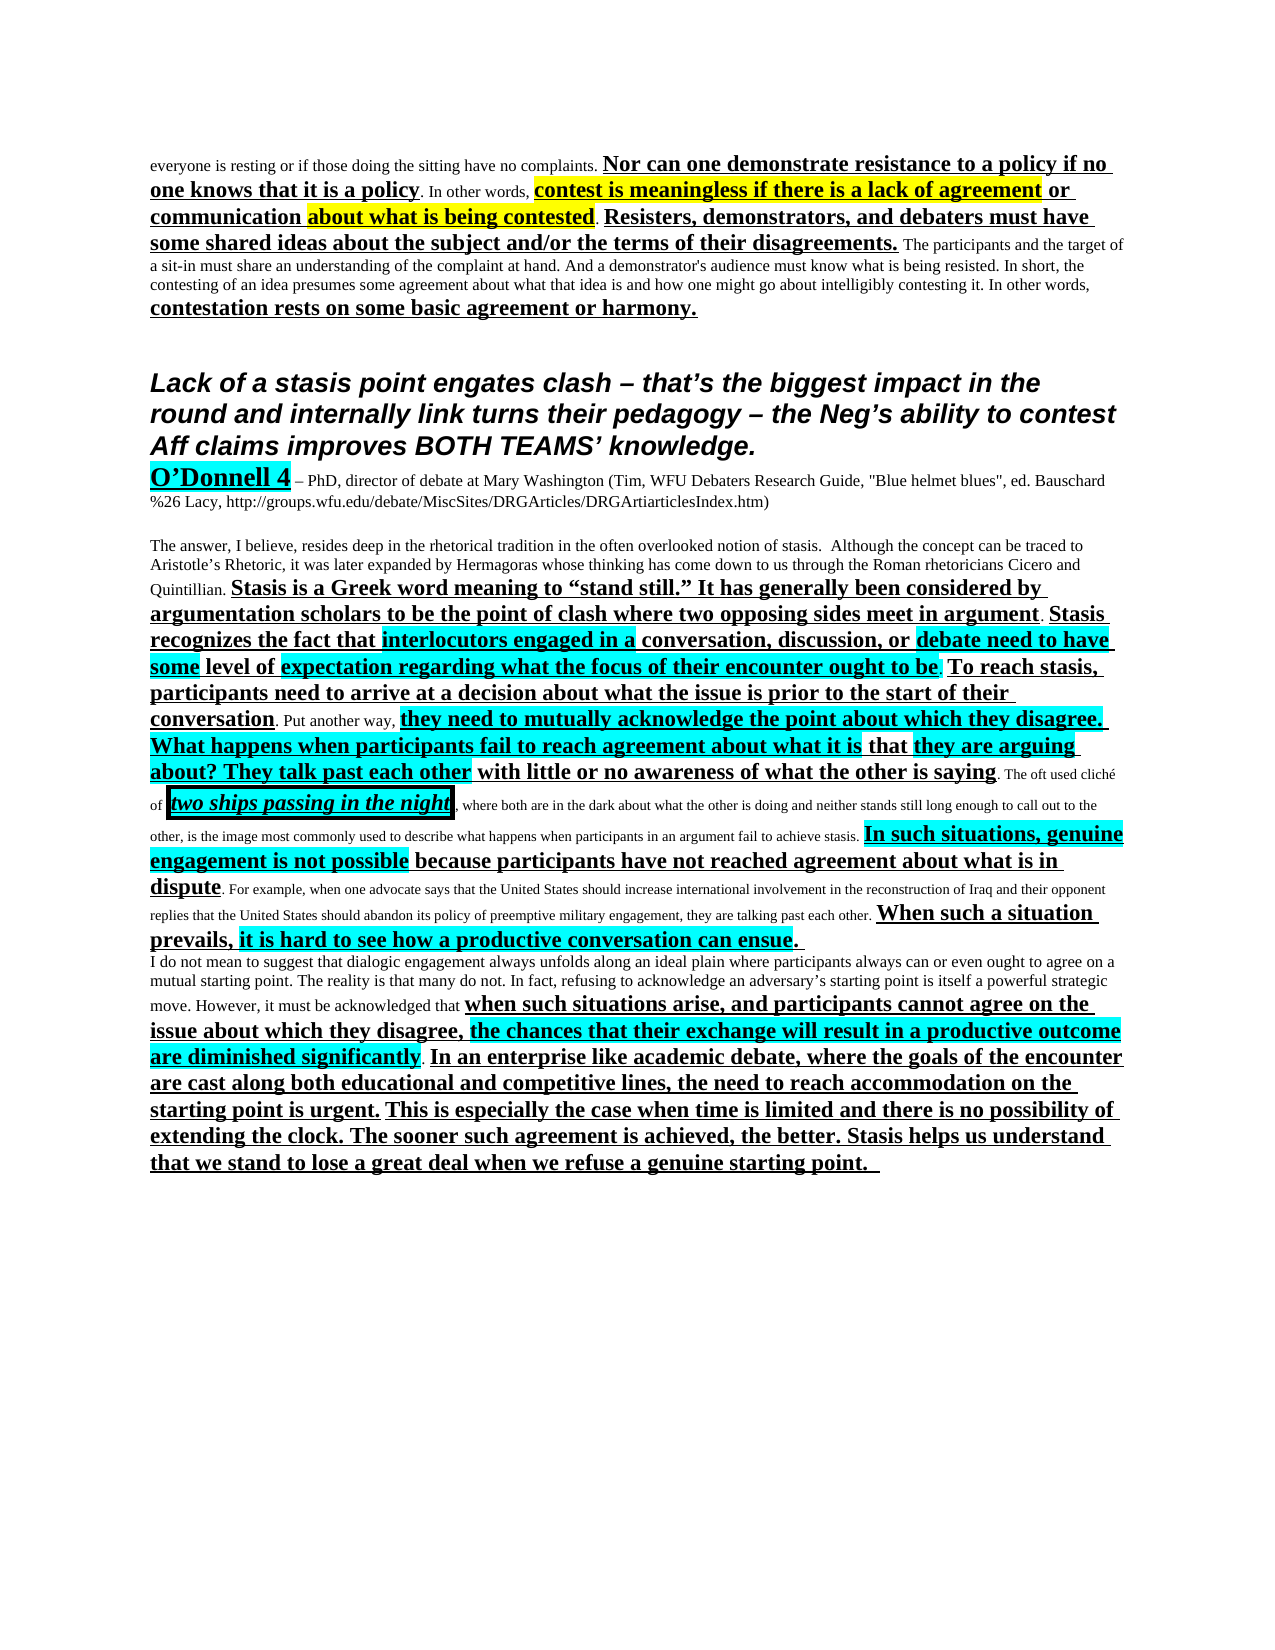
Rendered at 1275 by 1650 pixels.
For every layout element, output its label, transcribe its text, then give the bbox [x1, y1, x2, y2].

text The answer, I believe, resides deep in the rhetorical tradition in the often overlooked notion of stasis. Although the concept can be traced to Aristotle’s Rhetoric, it was later expanded by Hermagoras whose thinking has come down to us through the Roman rhetoricians Cicero and Quintillian. Stasis is a Greek word meaning to “stand still.” It has generally been considered by argumentation scholars to be the point of clash where two opposing sides meet in argument. Stasis recognizes the fact that interlocutors engaged in a conversation, discussion, or debate need to have some level of expectation regarding what the focus of their encounter ought to be. To reach stasis, participants need to arrive at a decision about what the issue is prior to the start of their conversation. Put another way, they need to mutually acknowledge the point about which they disagree. [150, 535, 1125, 732]
text O’Donnell 4 – PhD, director of debate at Mary Washington (Tim, WFU Debaters Research Guide, "Blue helmet blues", ed. Bauschard %26 Lacy, http://groups.wfu.edu/debate/MiscSites/DRGArticles/DRGArtiarticlesIndex.htm) [150, 461, 1125, 511]
text I do not mean to suggest that dialogic engagement always unfolds along an ideal plain where participants always can or even ought to agree on a mutual starting point. The reality is that many do not. In fact, refusing to acknowledge an adversary’s starting point is itself a powerful strategic move. However, it must be acknowledged that when such situations arise, and participants cannot agree on the issue about which they disagree, the chances that their exchange will result in a productive outcome are diminished significantly. In an enterprise like academic debate, where the goals of the encounter are cast along both educational and competitive lines, the need to reach accommodation on the starting point is urgent. This is especially the case when time is limited and there is no possibility of extending the clock. The sooner such agreement is achieved, the better. Stasis helps us understand that we stand to lose a great deal when we refuse a genuine starting point. [150, 952, 1125, 1175]
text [150, 150, 1125, 320]
text What happens when participants fail to reach agreement about what it is that they are arguing about? They talk past each other with little or no awareness of what the other is saying. The oft used cliché of two ships passing in the night, where both are in the dark about what the other is doing and neither stands still long enough to call out to the other, is the image most commonly used to describe what happens when participants in an argument fail to achieve stasis. In such situations, genuine engagement is not possible because participants have not reached agreement about what is in dispute. For example, when one advocate says that the United States should increase international involvement in the reconstruction of Iraq and their opponent replies that the United States should abandon its policy of preemptive military engagement, they are talking past each other. When such a situation prevails, it is hard to see how a productive conversation can ensue. [150, 732, 1125, 952]
text Lack of a stasis point engates clash – that’s the biggest impact in the round and internally link turns their pedagogy – the Neg’s ability to contest Aff claims improves BOTH TEAMS’ knowledge. [150, 367, 1125, 461]
